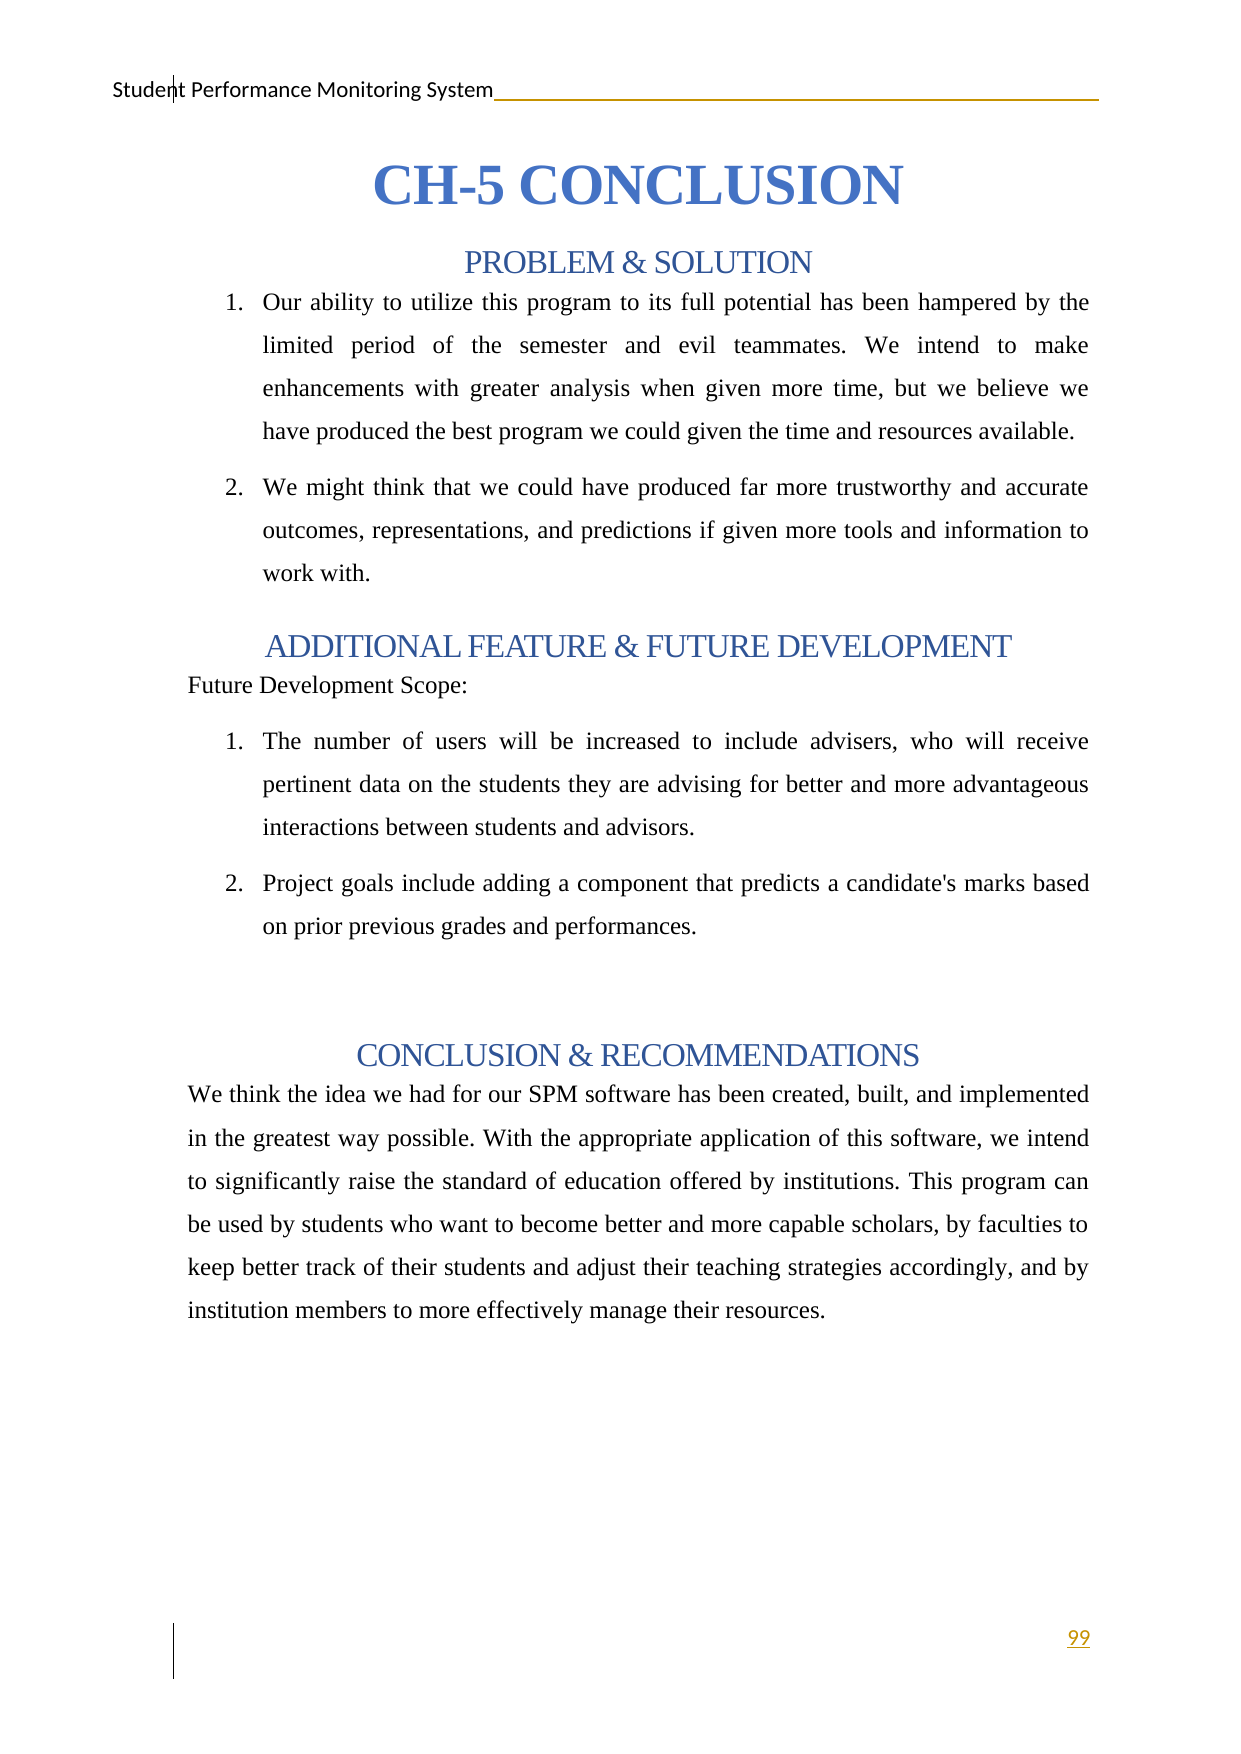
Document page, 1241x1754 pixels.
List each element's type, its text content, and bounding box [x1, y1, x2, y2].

list We might think that we could have produced far more trustworthy and accurate outcomes, representations, and predictions if given more tools and information to work with. [225, 472, 1090, 587]
subtitle Ch-5 Conclusion [187, 150, 1090, 217]
subtitle Conclusion & Recommendations [187, 1035, 1090, 1073]
text Future Development Scope: [187, 671, 1090, 699]
subtitle Problem & Solution [187, 242, 1090, 280]
text We think the idea we had for our SPM software has been created, built, and implemented in the greatest way possible. With the appropriate application of this software, we intend to significantly raise the standard of education offered by institutions. This program can be used by students who want to become better and more capable scholars, by faculties to keep better track of their students and adjust their teaching strategies accordingly, and by institution members to more effectively manage their resources. [187, 1079, 1090, 1324]
list Project goals include adding a component that predicts a candidate's marks based on prior previous grades and performances. [225, 868, 1090, 940]
subtitle Additional Feature & Future Development [187, 626, 1090, 664]
list Our ability to utilize this program to its full potential has been hampered by the limited period of the semester and evil teammates. We intend to make enhancements with greater analysis when given more time, but we believe we have produced the best program we could given the time and resources available. [225, 287, 1090, 445]
list The number of users will be increased to include advisers, who will receive pertinent data on the students they are advising for better and more advantageous interactions between students and advisors. [225, 726, 1090, 841]
